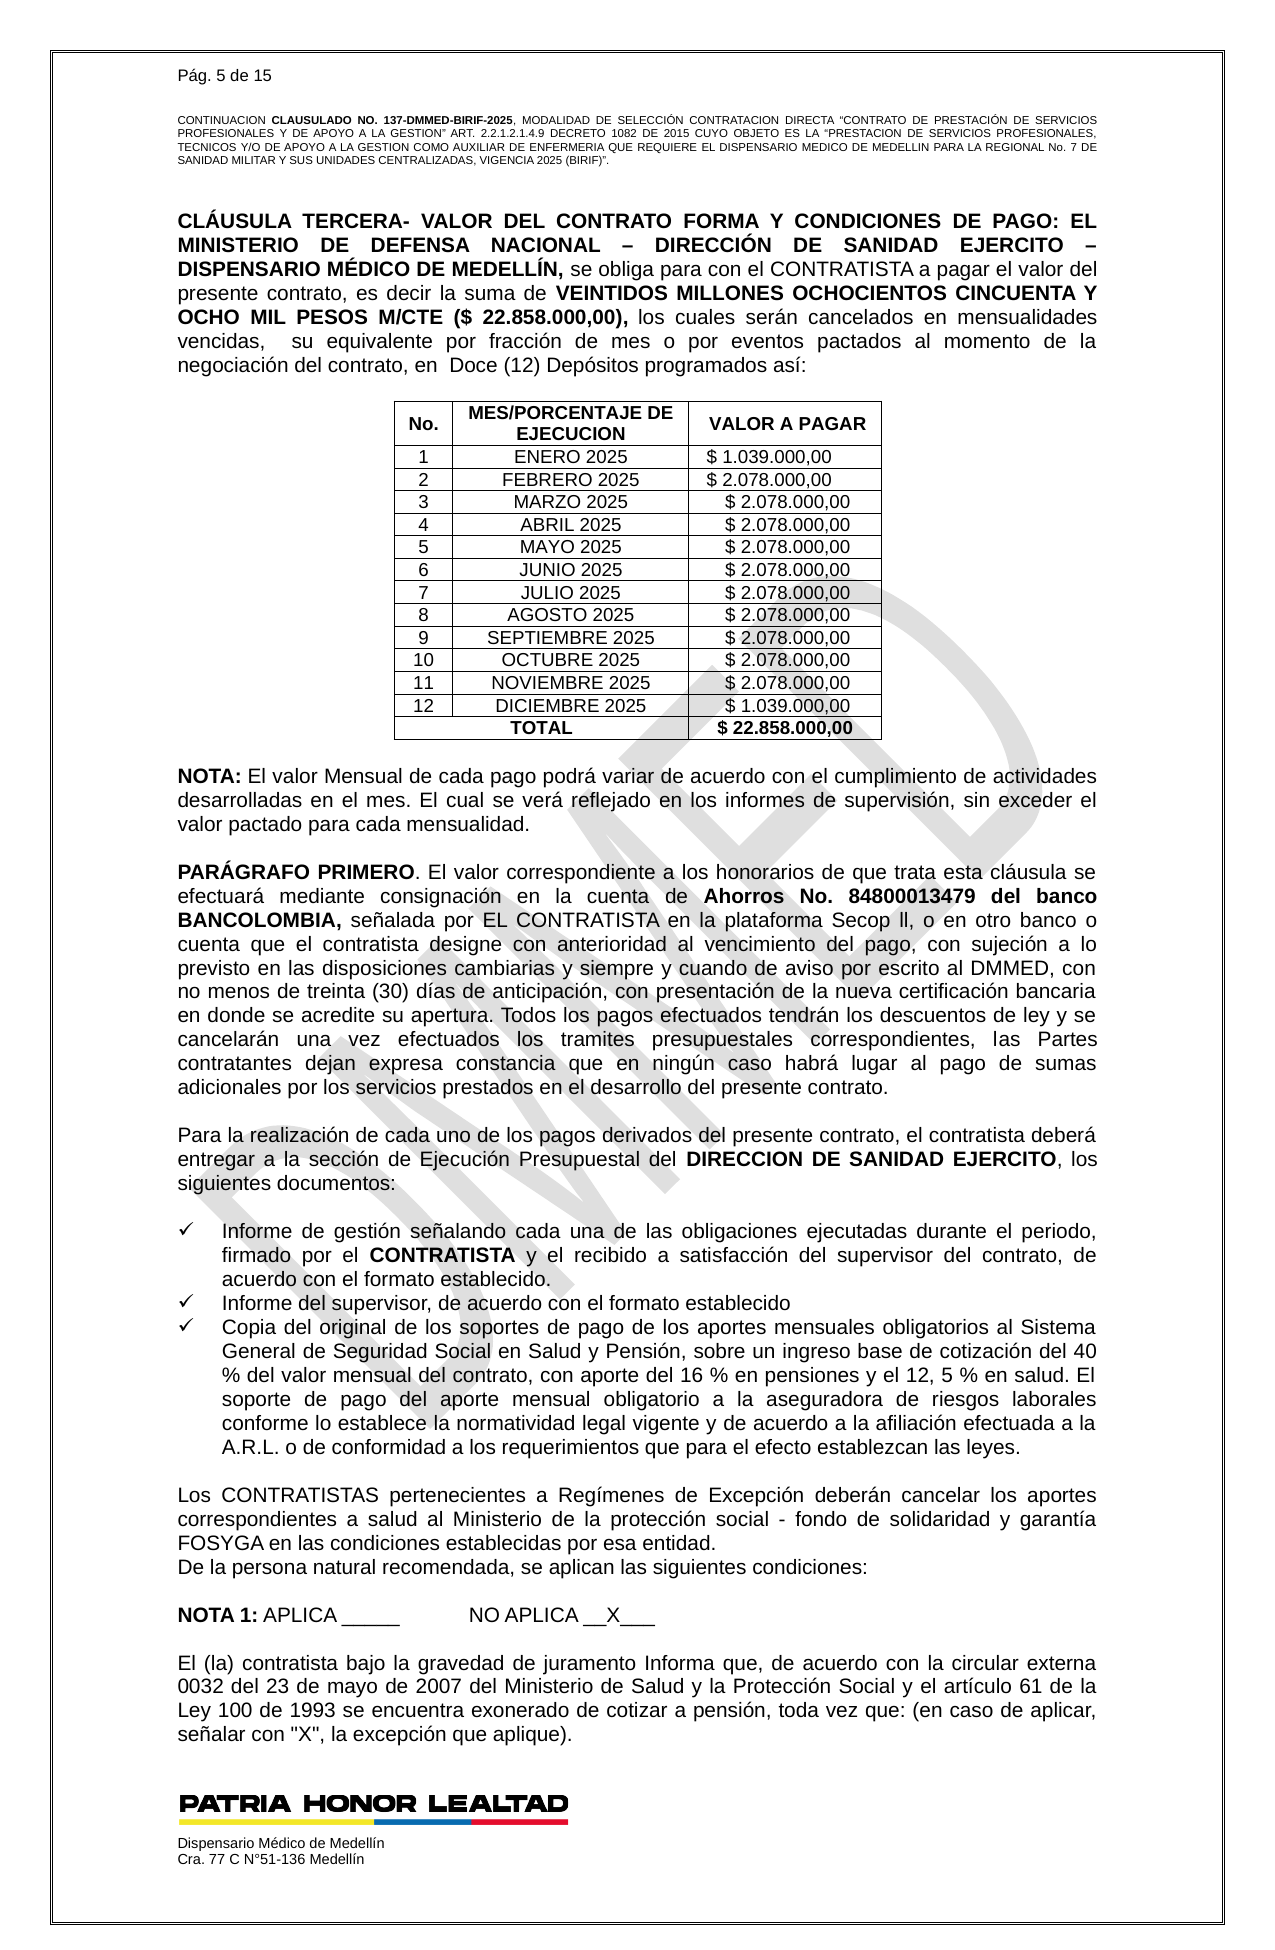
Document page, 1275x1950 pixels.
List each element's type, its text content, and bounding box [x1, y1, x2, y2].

table_cell 9 [395, 627, 452, 648]
table_cell OCTUBRE 2025 [453, 649, 688, 671]
text Para la realización de cada uno de los pagos derivados del presente contrato, el contratista deberá entregar a la sección de Ejecución Presupuestal del DIRECCION DE SANIDAD EJERCITO, los siguientes documentos: [177, 1123, 1098, 1195]
table_cell JUNIO 2025 [453, 559, 688, 580]
text NOTA 1: APLICA _____ NO APLICA __X___ [177, 1602, 1098, 1626]
table_cell $ 2.078.000,00 [689, 491, 881, 513]
table_header VALOR A PAGAR [689, 402, 881, 445]
table_cell MAYO 2025 [453, 536, 688, 558]
table_cell TOTAL [395, 717, 688, 739]
table_cell $ 2.078.000,00 [689, 514, 881, 535]
table_cell JULIO 2025 [453, 581, 688, 603]
table_cell $ 2.078.000,00 [689, 469, 881, 490]
table_cell 7 [395, 581, 452, 603]
table_header MES/PORCENTAJE DE EJECUCION [453, 402, 688, 445]
table_cell 1 [395, 446, 452, 467]
table_cell MARZO 2025 [453, 491, 688, 513]
table_header No. [395, 402, 452, 445]
table_cell ABRIL 2025 [453, 514, 688, 535]
list Informe del supervisor, de acuerdo con el formato establecido [177, 1291, 1098, 1315]
text El (la) contratista bajo la gravedad de juramento Informa que, de acuerdo con la circular externa 0032 del 23 de mayo de 2007 del Ministerio de Salud y la Protección Social y el artículo 61 de la Ley 100 de 1993 se encuentra exonerado de cotizar a pensión, toda vez que: (en caso de aplicar, señalar con "X", la excepción que aplique). [177, 1650, 1098, 1746]
table_cell $ 22.858.000,00 [689, 717, 881, 739]
table_cell $ 2.078.000,00 [689, 672, 881, 693]
table_cell 10 [395, 649, 452, 671]
table_cell SEPTIEMBRE 2025 [453, 627, 688, 648]
table_cell $ 1.039.000,00 [689, 695, 881, 716]
table_cell NOVIEMBRE 2025 [453, 672, 688, 693]
table_cell 11 [395, 672, 452, 693]
list Copia del original de los soportes de pago de los aportes mensuales obligatorios al Sistema General de Seguridad Social en Salud y Pensión, sobre un ingreso base de cotización del 40 % del valor mensual del contrato, con aporte del 16 % en pensiones y el 12, 5 % en salud. El soporte de pago del aporte mensual obligatorio a la aseguradora de riesgos laborales conforme lo establece la normatividad legal vigente y de acuerdo a la afiliación efectuada a la A.R.L. o de conformidad a los requerimientos que para el efecto establezcan las leyes. [177, 1315, 1098, 1459]
table_cell $ 1.039.000,00 [689, 446, 881, 467]
text NOTA: El valor Mensual de cada pago podrá variar de acuerdo con el cumplimiento de actividades desarrolladas en el mes. El cual se verá reflejado en los informes de supervisión, sin exceder el valor pactado para cada mensualidad. [177, 764, 1098, 836]
text CLÁUSULA TERCERA- VALOR DEL CONTRATO FORMA Y CONDICIONES DE PAGO: EL MINISTERIO DE DEFENSA NACIONAL – DIRECCIÓN DE SANIDAD EJERCITO – DISPENSARIO MÉDICO DE MEDELLÍN, se obliga para con el CONTRATISTA a pagar el valor del presente contrato, es decir la suma de VEINTIDOS MILLONES OCHOCIENTOS CINCUENTA Y OCHO MIL PESOS M/CTE ($ 22.858.000,00), los cuales serán cancelados en mensualidades vencidas, su equivalente por fracción de mes o por eventos pactados al momento de la negociación del contrato, en Doce (12) Depósitos programados así: [177, 209, 1098, 377]
table_cell 3 [395, 491, 452, 513]
table_cell 5 [395, 536, 452, 558]
table_cell 2 [395, 469, 452, 490]
text Los CONTRATISTAS pertenecientes a Regímenes de Excepción deberán cancelar los aportes correspondientes a salud al Ministerio de la protección social - fondo de solidaridad y garantía FOSYGA en las condiciones establecidas por esa entidad. [177, 1483, 1098, 1554]
table_cell AGOSTO 2025 [453, 604, 688, 626]
table_cell $ 2.078.000,00 [689, 604, 881, 626]
picture [179, 1795, 569, 1825]
table_cell 8 [395, 604, 452, 626]
table_cell $ 2.078.000,00 [689, 581, 881, 603]
table_cell 4 [395, 514, 452, 535]
list Informe de gestión señalando cada una de las obligaciones ejecutadas durante el periodo, firmado por el CONTRATISTA y el recibido a satisfacción del supervisor del contrato, de acuerdo con el formato establecido. [177, 1219, 1098, 1291]
text PARÁGRAFO PRIMERO. El valor correspondiente a los honorarios de que trata esta cláusula se efectuará mediante consignación en la cuenta de Ahorros No. 84800013479 del banco BANCOLOMBIA, señalada por EL CONTRATISTA en la plataforma Secop ll, o en otro banco o cuenta que el contratista designe con anterioridad al vencimiento del pago, con sujeción a lo previsto en las disposiciones cambiarias y siempre y cuando de aviso por escrito al DMMED, con no menos de treinta (30) días de anticipación, con presentación de la nueva certificación bancaria en donde se acredite su apertura. Todos los pagos efectuados tendrán los descuentos de ley y se cancelarán una vez efectuados los tramites presupuestales correspondientes, las Partes contratantes dejan expresa constancia que en ningún caso habrá lugar al pago de sumas adicionales por los servicios prestados en el desarrollo del presente contrato. [177, 859, 1098, 1099]
table_cell $ 2.078.000,00 [689, 559, 881, 580]
table_cell 6 [395, 559, 452, 580]
text De la persona natural recomendada, se aplican las siguientes condiciones: [177, 1554, 1098, 1578]
table_cell $ 2.078.000,00 [689, 536, 881, 558]
table_cell 12 [395, 695, 452, 716]
table_cell $ 2.078.000,00 [689, 627, 881, 648]
table_cell $ 2.078.000,00 [689, 649, 881, 671]
table_cell FEBRERO 2025 [453, 469, 688, 490]
table_cell DICIEMBRE 2025 [453, 695, 688, 716]
table_cell ENERO 2025 [453, 446, 688, 467]
